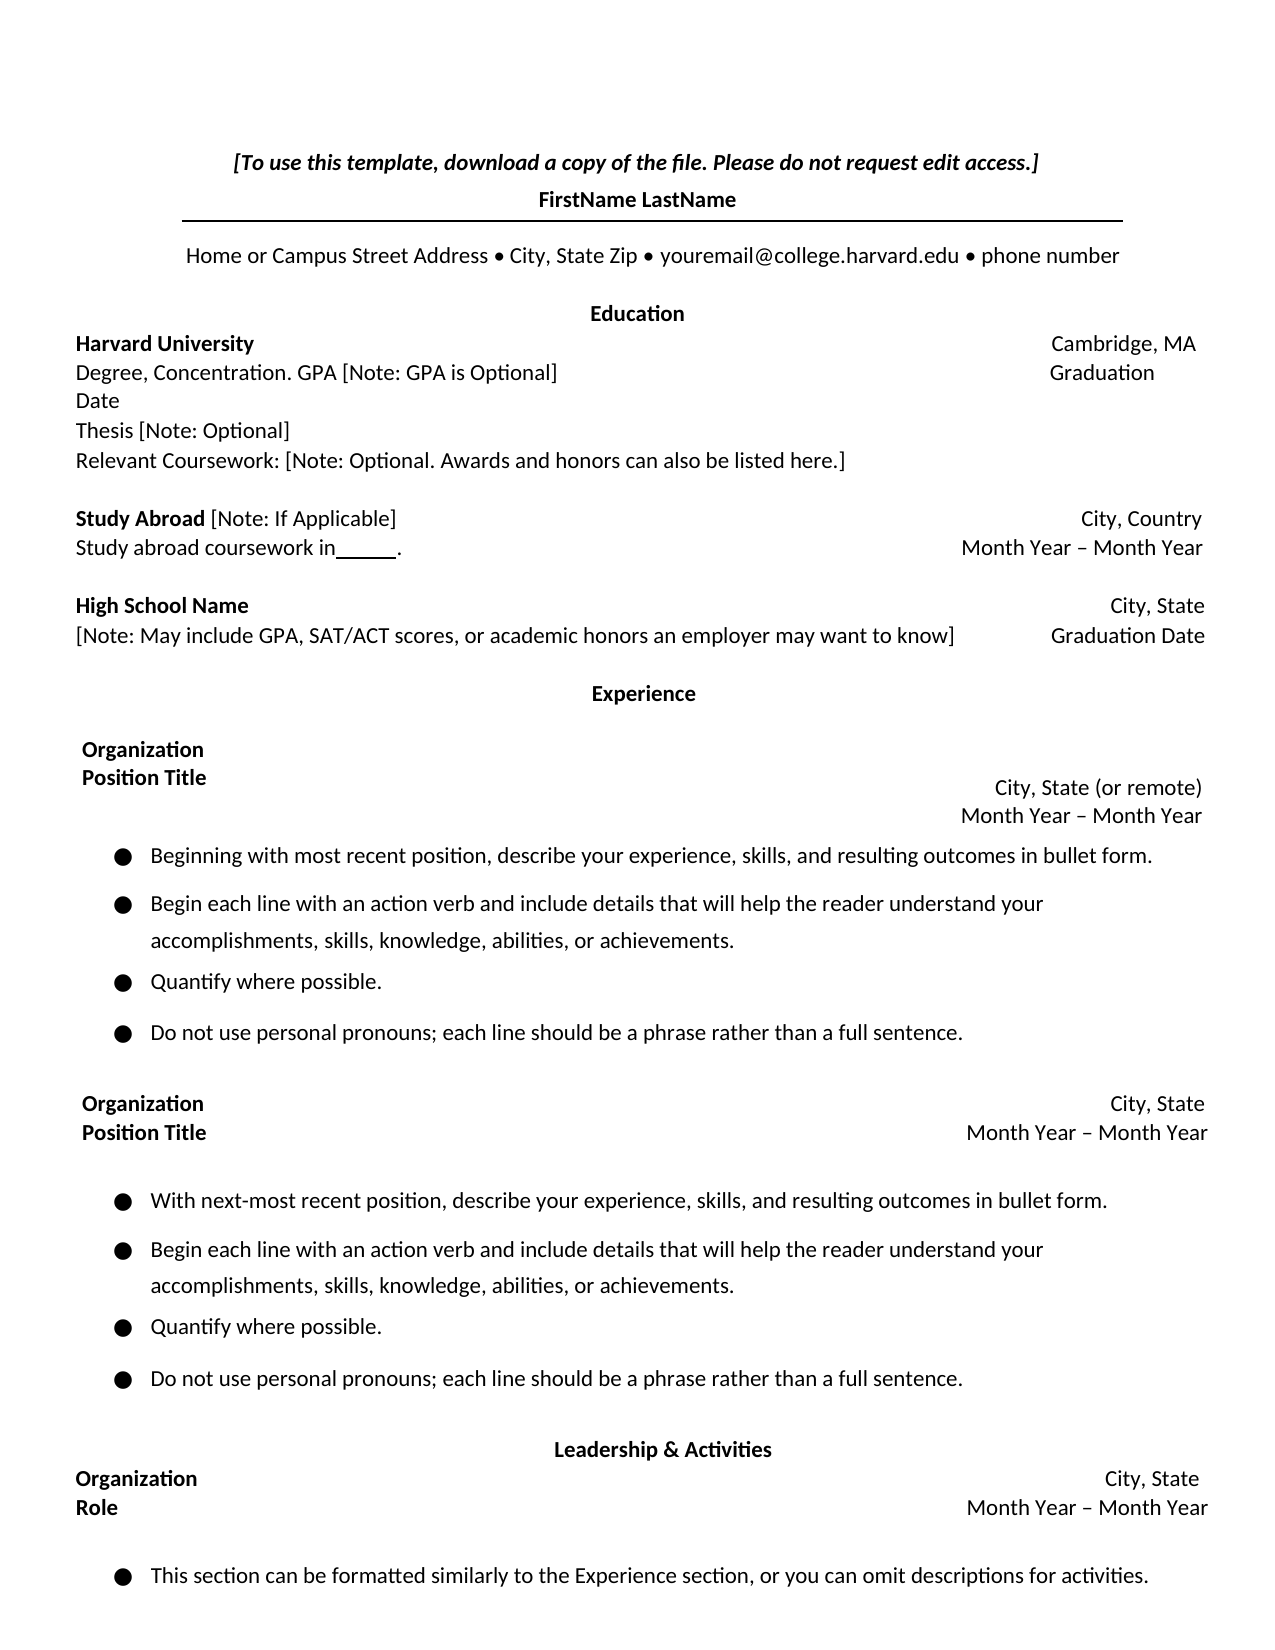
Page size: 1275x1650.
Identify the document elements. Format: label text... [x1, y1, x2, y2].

list Beginning with most recent position, describe your experience, skills, and resulting outcomes in bullet form. [113, 829, 1162, 876]
list Begin each line with an action verb and include details that will help the reader understand your accomplishments, skills, knowledge, abilities, or achievements. [113, 877, 1212, 954]
subtitle Education [63, 299, 1212, 327]
text FirstName LastName Home or Campus Street Address • City, State Zip • youremail@college.harvard.edu • phone number [63, 185, 1212, 269]
text Study abroad coursework in . Month Year – Month Year [76, 533, 1212, 561]
text Relevant Coursework: [Note: Optional. Awards and honors can also be listed here.] [76, 446, 1212, 474]
text [To use this template, download a copy of the file. Please do not request edit access.] [63, 148, 1212, 176]
list This section can be formatted similarly to the Experience section, or you can omit descriptions for activities. [113, 1550, 1212, 1597]
text [Note: May include GPA, SAT/ACT scores, or academic honors an employer may want to know] Graduation Date [76, 621, 1212, 649]
text Thesis [Note: Optional] [76, 417, 1200, 445]
list With next-most recent position, describe your experience, skills, and resulting outcomes in bullet form. [113, 1175, 1112, 1222]
subtitle Experience [76, 679, 1212, 707]
list Do not use personal pronouns; each line should be a phrase rather than a full sentence. [113, 1352, 1212, 1399]
subtitle Leadership & Activities [63, 1435, 1212, 1463]
text Role Month Year – Month Year [76, 1493, 1212, 1549]
text Position Title Month Year – Month Year [82, 1118, 1212, 1174]
list Quantify where possible. [113, 1301, 1212, 1348]
list Begin each line with an action verb and include details that will help the reader understand your accomplishments, skills, knowledge, abilities, or achievements. [113, 1223, 1212, 1299]
list Do not use personal pronouns; each line should be a phrase rather than a full sentence. [113, 1007, 1212, 1054]
text Harvard University Cambridge, MA [76, 329, 1212, 357]
text High School Name City, State [76, 592, 1212, 620]
text Study Abroad [Note: If Applicable] City, Country [76, 504, 1212, 532]
text Organization City, State [82, 1089, 1212, 1117]
text Degree, Concentration. GPA [Note: GPA is Optional] Graduation Date [76, 358, 1200, 415]
text Organization [82, 735, 260, 763]
text City, State (or remote) Month Year – Month Year [958, 773, 1203, 829]
list Quantify where possible. [113, 955, 1212, 1002]
text Organization City, State [63, 1464, 1212, 1492]
text Position Title [82, 763, 260, 791]
